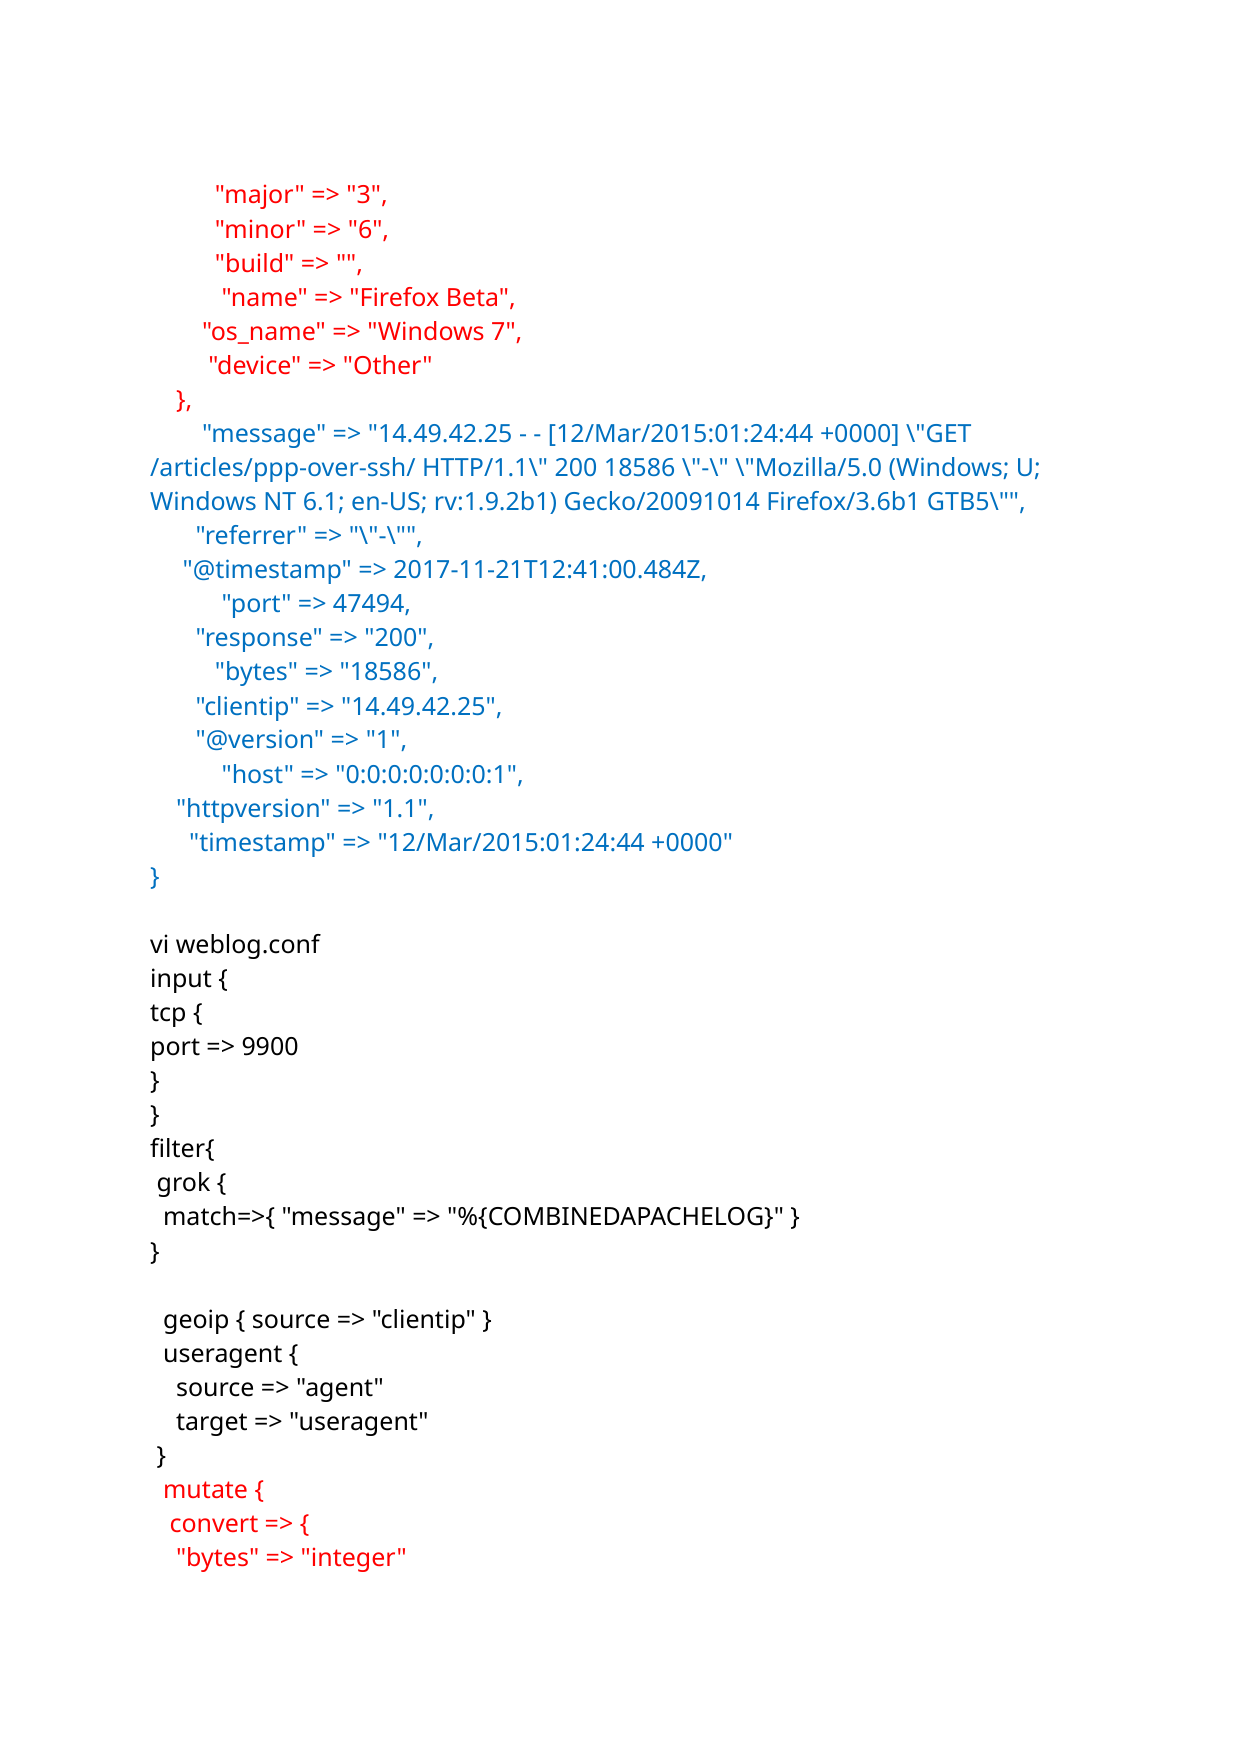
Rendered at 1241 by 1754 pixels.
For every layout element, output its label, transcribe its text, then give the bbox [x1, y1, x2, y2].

text source => "agent" [150, 1369, 1090, 1403]
text "major" => "3", [150, 177, 1090, 211]
text mutate { [150, 1472, 1090, 1506]
text } [150, 1097, 1090, 1131]
text filter{ [150, 1131, 1090, 1165]
text tcp { [150, 995, 1090, 1029]
text port => 9900 [150, 1029, 1090, 1063]
text match=>{ "message" => "%{COMBINEDAPACHELOG}" } [150, 1199, 1090, 1233]
text convert => { [150, 1506, 1090, 1540]
text vi weblog.conf [150, 927, 1090, 961]
text } [150, 1437, 1090, 1472]
text useragent { [150, 1335, 1090, 1369]
text "@timestamp" => 2017-11-21T12:41:00.484Z, [150, 552, 1090, 586]
text "httpversion" => "1.1", [150, 790, 1090, 824]
text "response" => "200", [150, 620, 1090, 654]
text "name" => "Firefox Beta", [150, 279, 1090, 313]
text "bytes" => "18586", [150, 654, 1090, 688]
text "minor" => "6", [150, 211, 1090, 245]
text } [150, 858, 1090, 892]
text "os_name" => "Windows 7", [150, 313, 1090, 347]
text "message" => "14.49.42.25 - - [12/Mar/2015:01:24:44 +0000] \"GET /articles/ppp-over-ssh/ HTTP/1.1\" 200 18586 \"-\" \"Mozilla/5.0 (Windows; U; Windows NT 6.1; en-US; rv:1.9.2b1) Gecko/20091014 Firefox/3.6b1 GTB5\"", [150, 416, 1090, 518]
text target => "useragent" [150, 1403, 1090, 1437]
text "build" => "", [150, 245, 1090, 279]
text geoip { source => "clientip" } [150, 1301, 1090, 1335]
text "referrer" => "\"-\"", [150, 518, 1090, 552]
text } [150, 1063, 1090, 1097]
text } [150, 1233, 1090, 1267]
text "port" => 47494, [150, 586, 1090, 620]
text }, [150, 382, 1090, 416]
text "timestamp" => "12/Mar/2015:01:24:44 +0000" [150, 824, 1090, 858]
text "clientip" => "14.49.42.25", [150, 688, 1090, 722]
text "host" => "0:0:0:0:0:0:0:1", [150, 756, 1090, 790]
text input { [150, 961, 1090, 995]
text grok { [150, 1165, 1090, 1199]
text "@version" => "1", [150, 722, 1090, 756]
text "bytes" => "integer" [150, 1540, 1090, 1574]
text "device" => "Other" [150, 347, 1090, 382]
